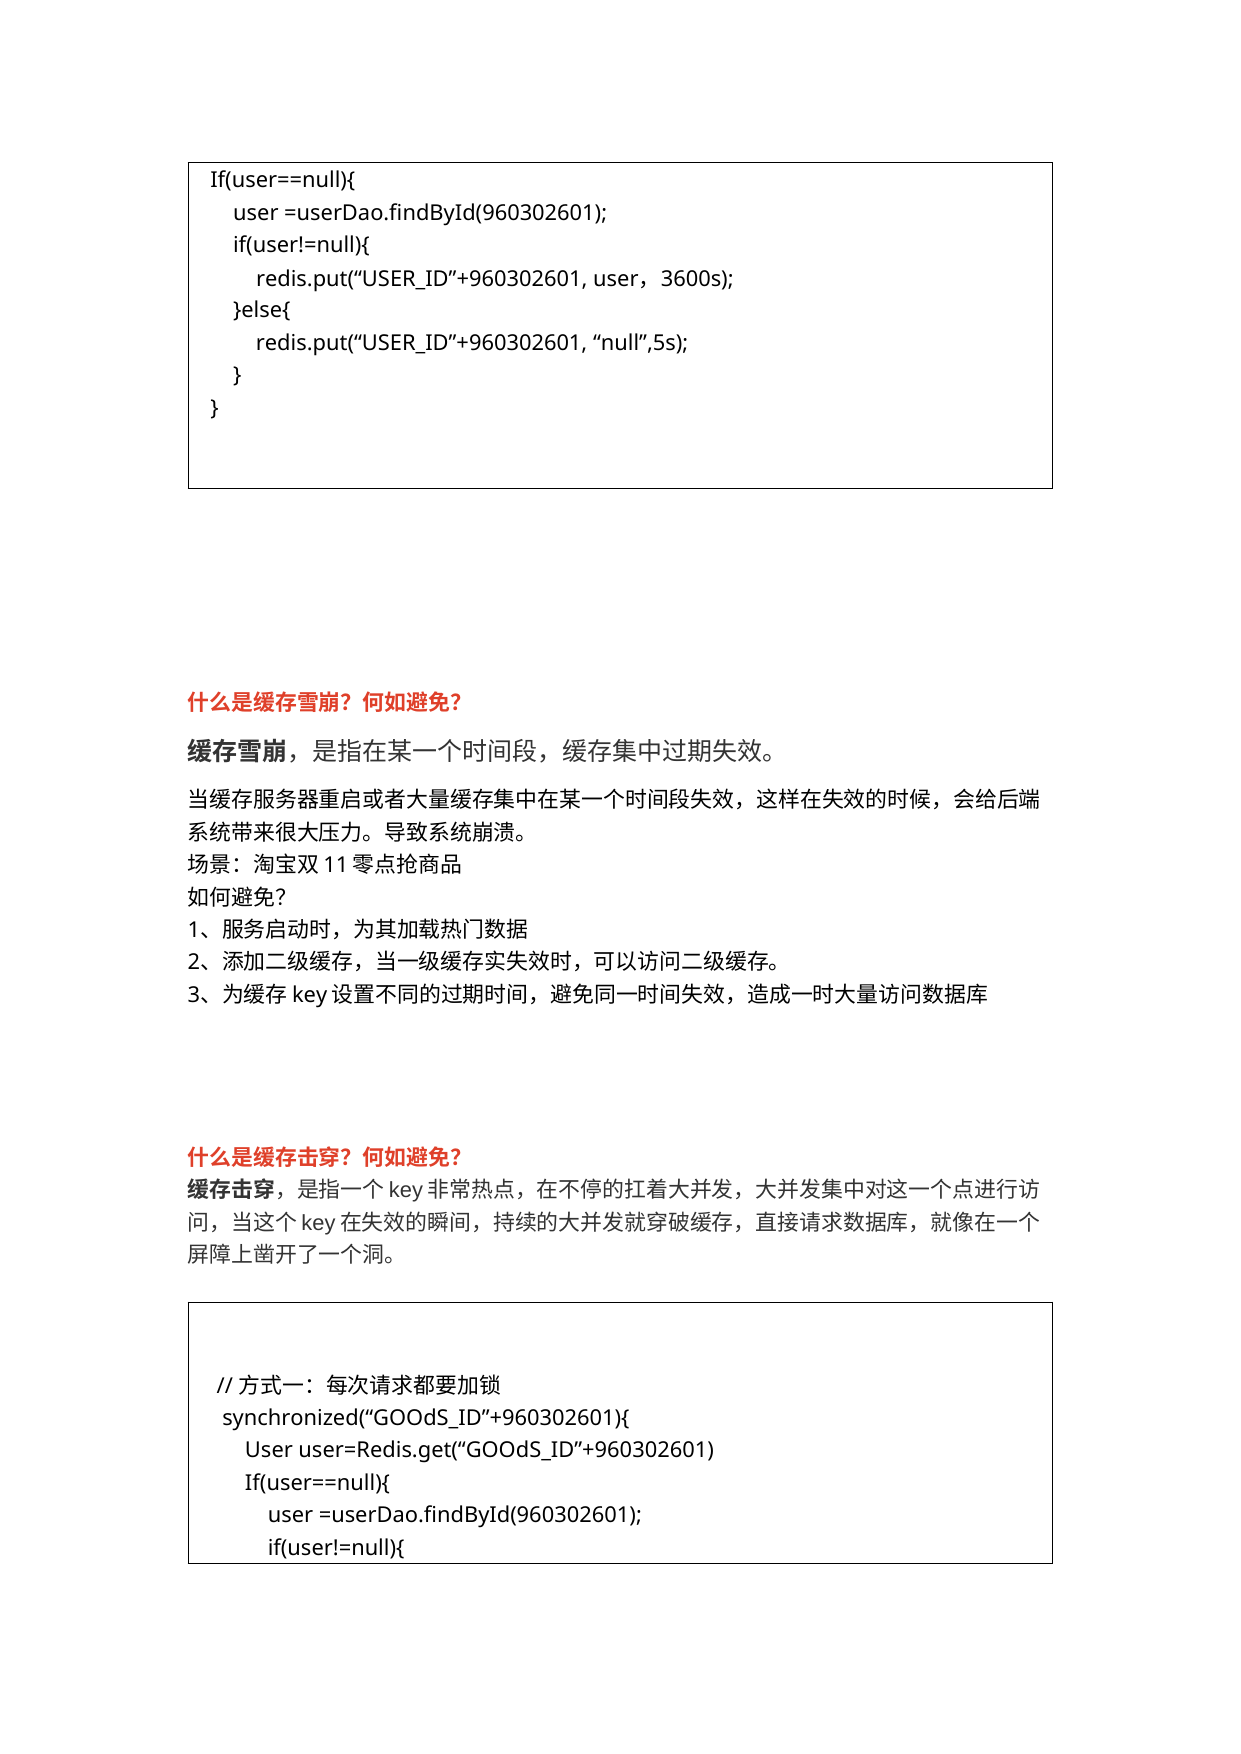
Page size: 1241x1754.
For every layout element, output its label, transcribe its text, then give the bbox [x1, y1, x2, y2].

text 缓存击穿，是指一个key非常热点，在不停的扛着大并发，大并发集中对这一个点进行访问，当这个key在失效的瞬间，持续的大并发就穿破缓存，直接请求数据库，就像在一个屏障上凿开了一个洞。 [187, 1172, 1053, 1269]
text 当缓存服务器重启或者大量缓存集中在某一个时间段失效，这样在失效的时候，会给后端系统带来很大压力。导致系统崩溃。 [187, 782, 1053, 847]
text 什么是缓存雪崩？何如避免？ [187, 684, 1053, 717]
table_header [189, 1303, 1052, 1563]
text 如何避免？ [187, 879, 1053, 912]
text 1、服务启动时，为其加载热门数据 [187, 912, 1053, 944]
text 3、为缓存key设置不同的过期时间，避免同一时间失效，造成一时大量访问数据库 [187, 977, 1053, 1009]
text 场景：淘宝双11零点抢商品 [187, 847, 1053, 879]
text 什么是缓存击穿？何如避免？ [187, 1139, 1053, 1172]
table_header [189, 163, 1052, 488]
text 缓存雪崩，是指在某一个时间段，缓存集中过期失效。 [187, 717, 1053, 782]
text 2、添加二级缓存，当一级缓存实失效时，可以访问二级缓存。 [187, 944, 1053, 977]
